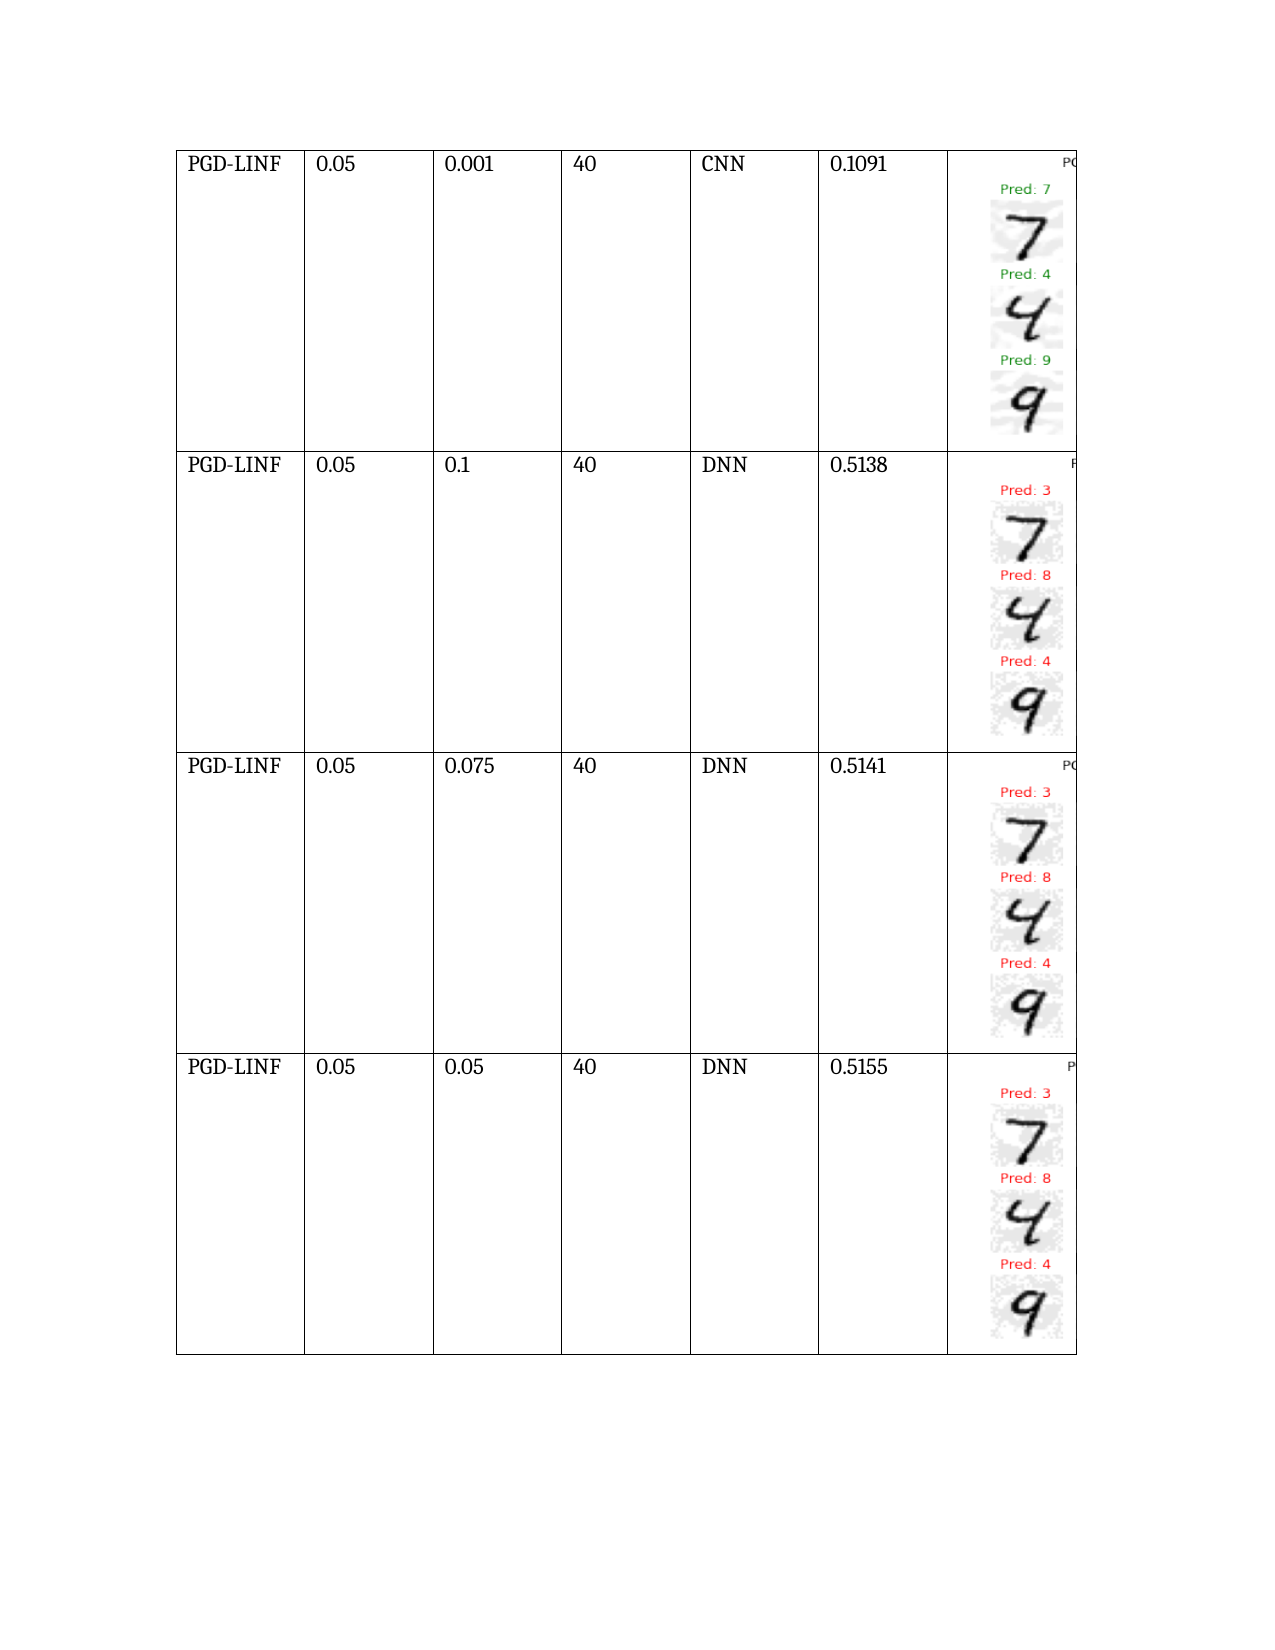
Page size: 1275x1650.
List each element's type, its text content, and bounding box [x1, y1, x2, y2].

table_cell 0.05 [305, 1054, 433, 1354]
table_cell PGD-LINF [177, 151, 304, 451]
table_cell 0.075 [434, 753, 561, 1053]
table_cell 0.05 [305, 452, 433, 752]
table_cell 0.5155 [819, 1054, 947, 1354]
table_cell 0.001 [434, 151, 561, 451]
table_cell [948, 753, 977, 1053]
picture [977, 452, 1077, 752]
table_cell 0.05 [305, 151, 433, 451]
table_cell DNN [691, 1054, 818, 1354]
table_cell DNN [691, 753, 818, 1053]
picture [977, 753, 1077, 1355]
table_cell 0.05 [434, 1054, 561, 1354]
picture [977, 151, 1077, 451]
table_cell [948, 452, 977, 752]
table_cell [948, 151, 977, 451]
table_cell 40 [562, 151, 690, 451]
table_cell PGD-LINF [177, 753, 304, 1053]
table_cell PGD-LINF [177, 452, 304, 752]
table_cell 0.1 [434, 452, 561, 752]
table_cell 40 [562, 753, 690, 1053]
table_cell DNN [691, 452, 818, 752]
table_cell 0.5138 [819, 452, 947, 752]
table_cell 40 [562, 1054, 690, 1354]
table_cell [948, 1054, 977, 1354]
table_cell CNN [691, 151, 818, 451]
table_cell 0.1091 [819, 151, 947, 451]
table_cell 0.5141 [819, 753, 947, 1053]
table_cell 0.05 [305, 753, 433, 1053]
table_cell 40 [562, 452, 690, 752]
table_cell PGD-LINF [177, 1054, 304, 1354]
